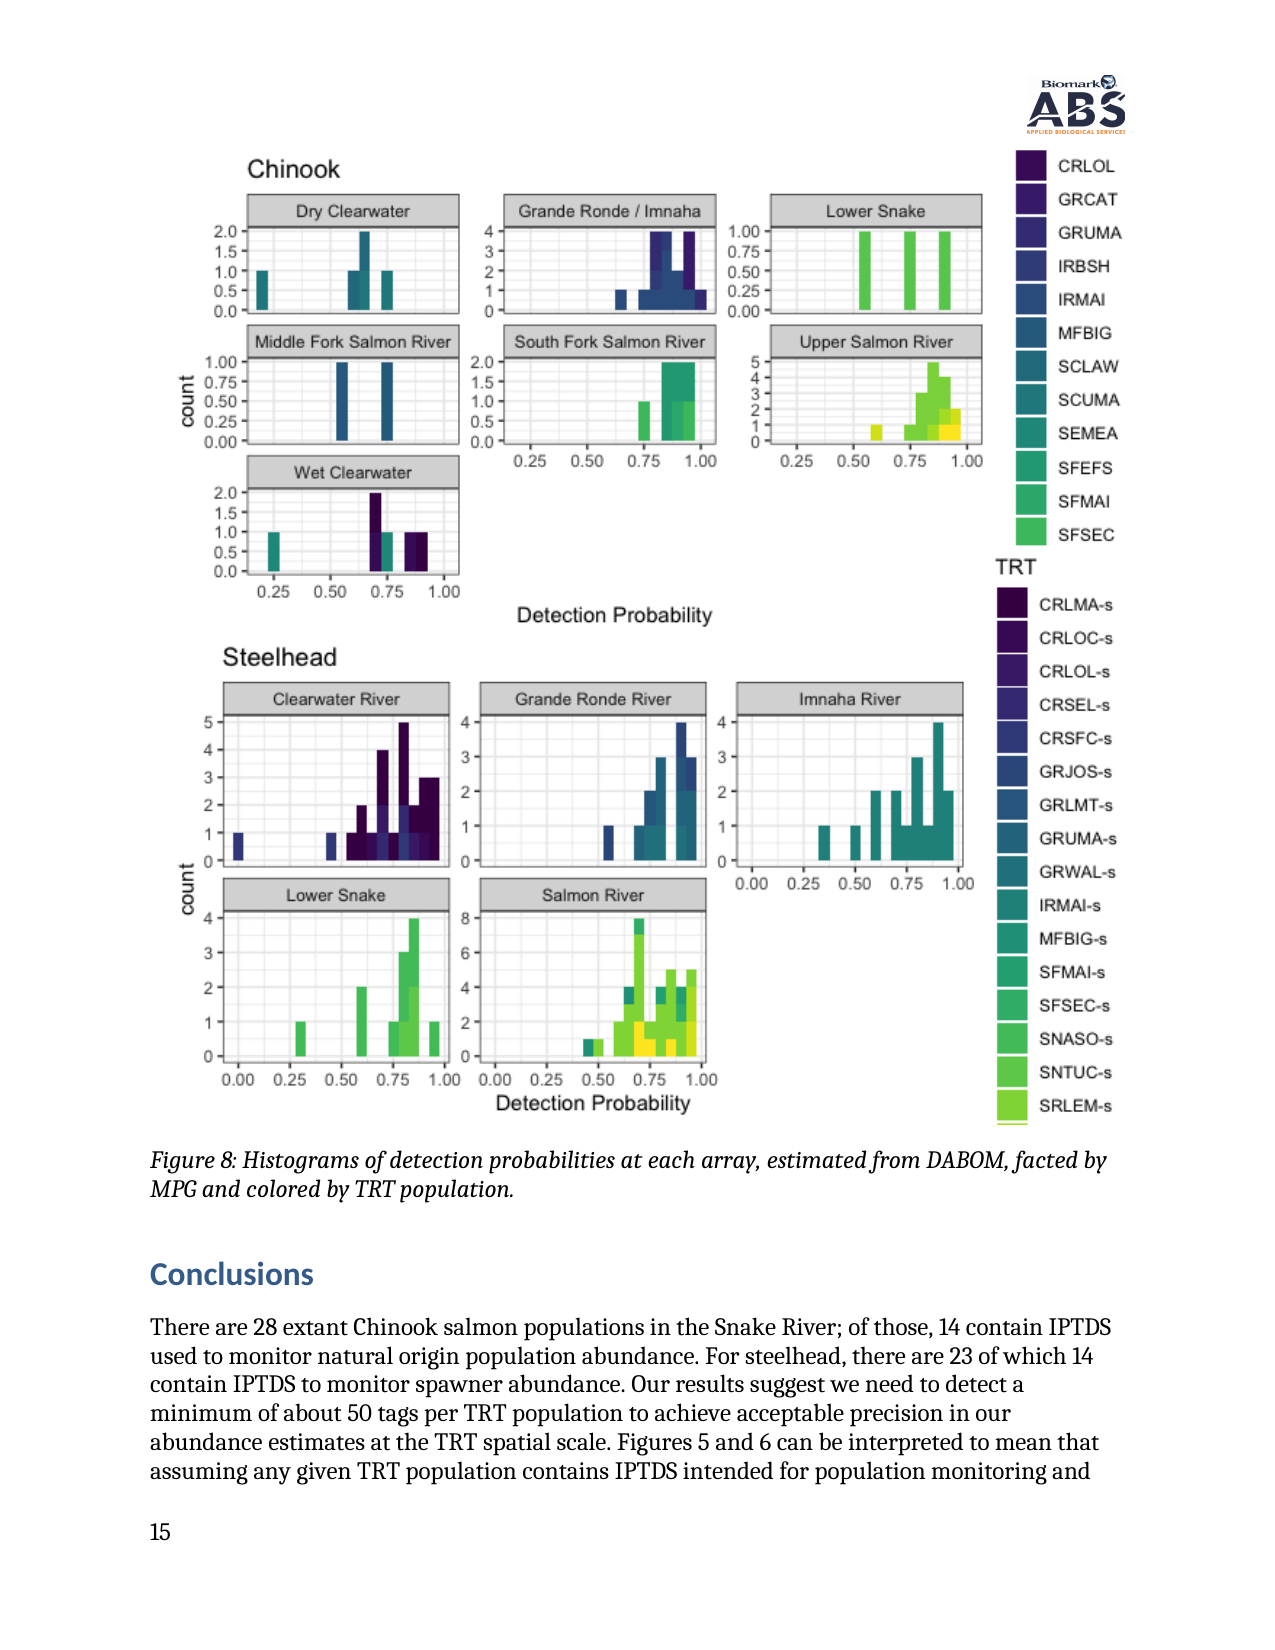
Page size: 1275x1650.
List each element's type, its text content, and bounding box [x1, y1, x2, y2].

picture [1026, 75, 1125, 134]
subtitle Conclusions [150, 1253, 1125, 1294]
picture [168, 150, 1144, 1125]
text Figure 8: Histograms of detection probabilities at each array, estimated from DABOM, facted by MPG and colored by TRT population. [150, 1146, 1125, 1203]
